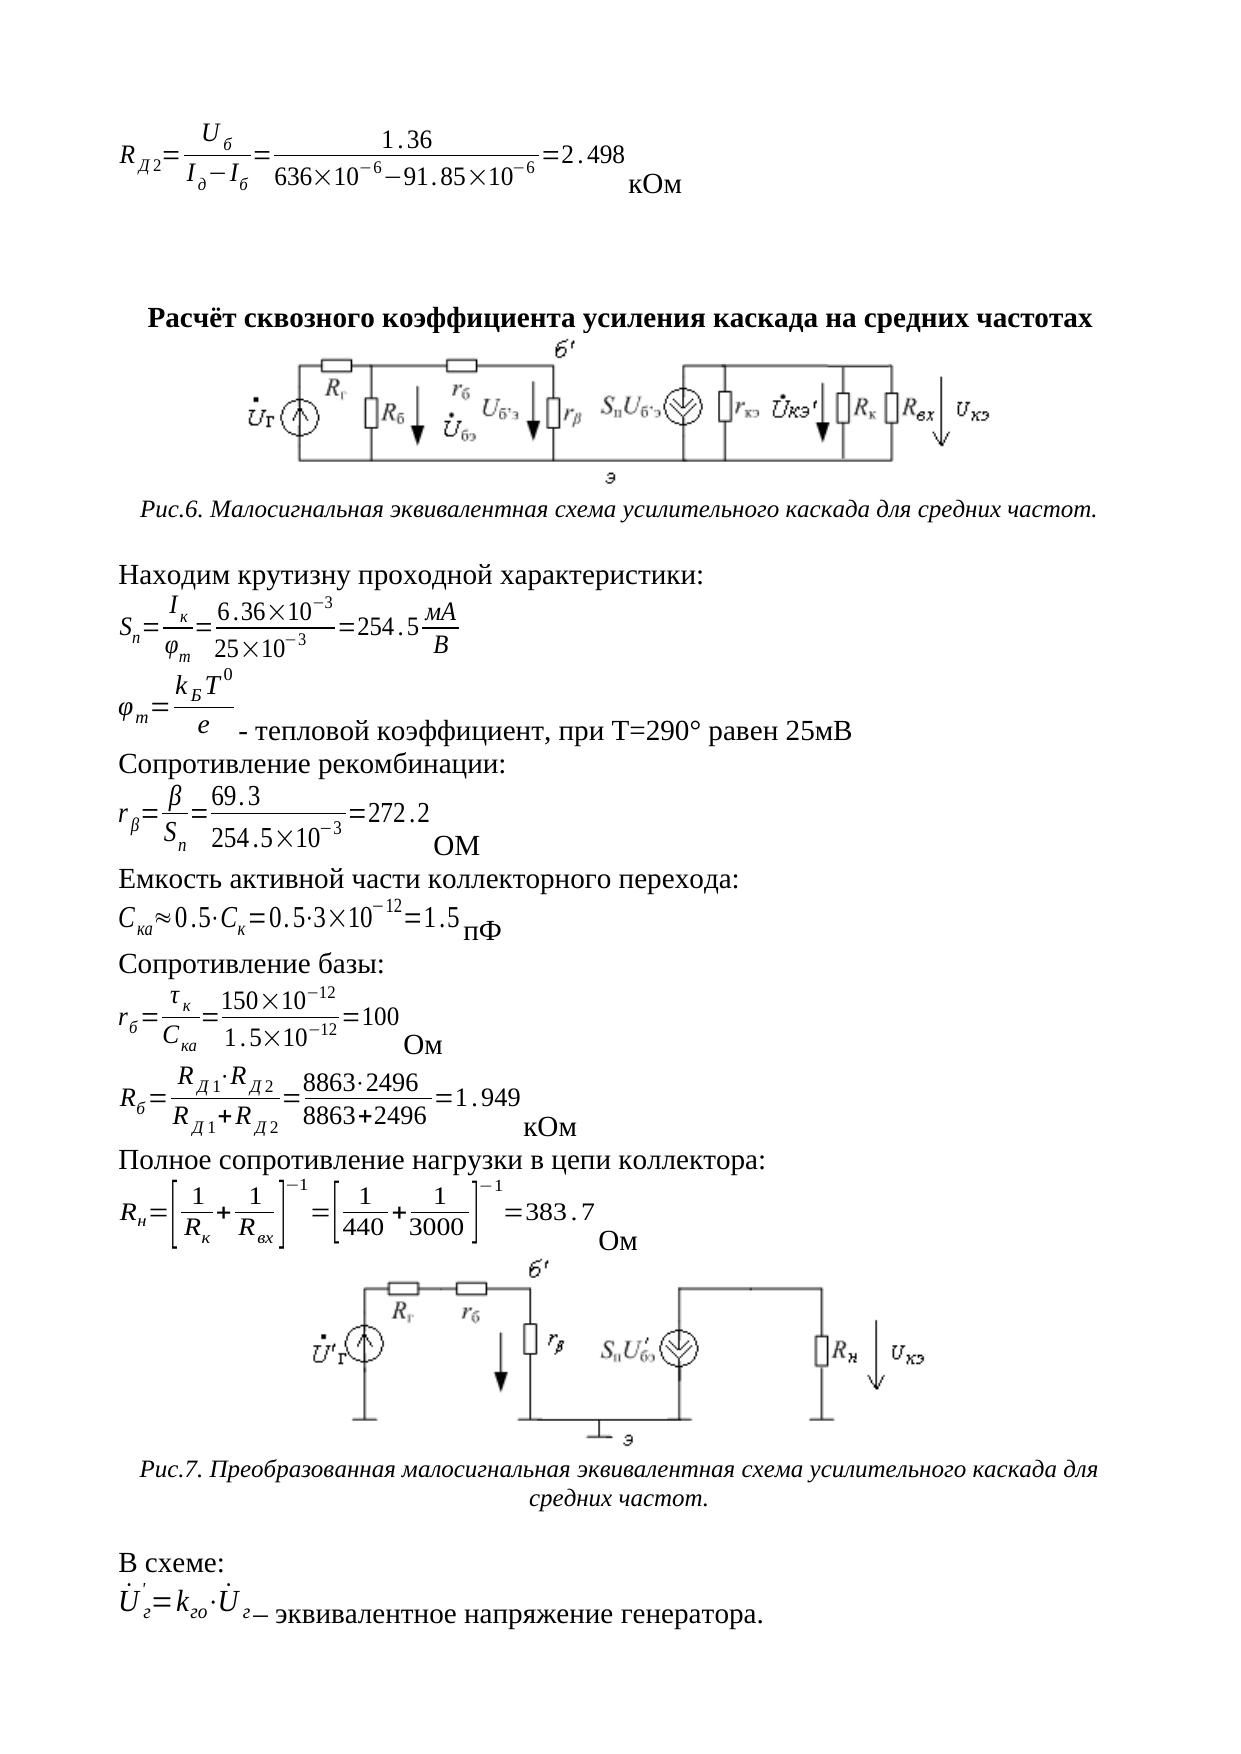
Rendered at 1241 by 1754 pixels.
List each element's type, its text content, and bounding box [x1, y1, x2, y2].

picture [243, 333, 997, 495]
title Ом [118, 980, 1122, 1061]
title Рис.6. Малосигнальная эквивалентная схема усилительного каскада для средних частот. [118, 494, 1122, 523]
title Емкость активной части коллекторного перехода: [118, 861, 1122, 895]
title Рис.7. Преобразованная малосигнальная эквивалентная схема усилительного каскада для средних частот. [118, 1454, 1122, 1511]
title В схеме: [118, 1545, 1122, 1578]
picture [309, 1257, 932, 1454]
title – эквивалентное напряжение генератора. [118, 1578, 1122, 1630]
title кОм [118, 1061, 1122, 1142]
title - тепловой коэффициент, при Т=290° равен 25мВ [118, 665, 1122, 747]
title ОМ [118, 780, 1122, 861]
title Полное сопротивление нагрузки в цепи коллектора: [118, 1142, 1122, 1176]
title Находим крутизну проходной характеристики: [118, 557, 1122, 590]
title пФ [118, 895, 1122, 946]
title кОм [118, 118, 1122, 199]
title Расчёт сквозного коэффициента усиления каскада на средних частотах [118, 300, 1122, 333]
title Ом [118, 1176, 1122, 1257]
title Сопротивление рекомбинации: [118, 747, 1122, 780]
title Сопротивление базы: [118, 946, 1122, 980]
